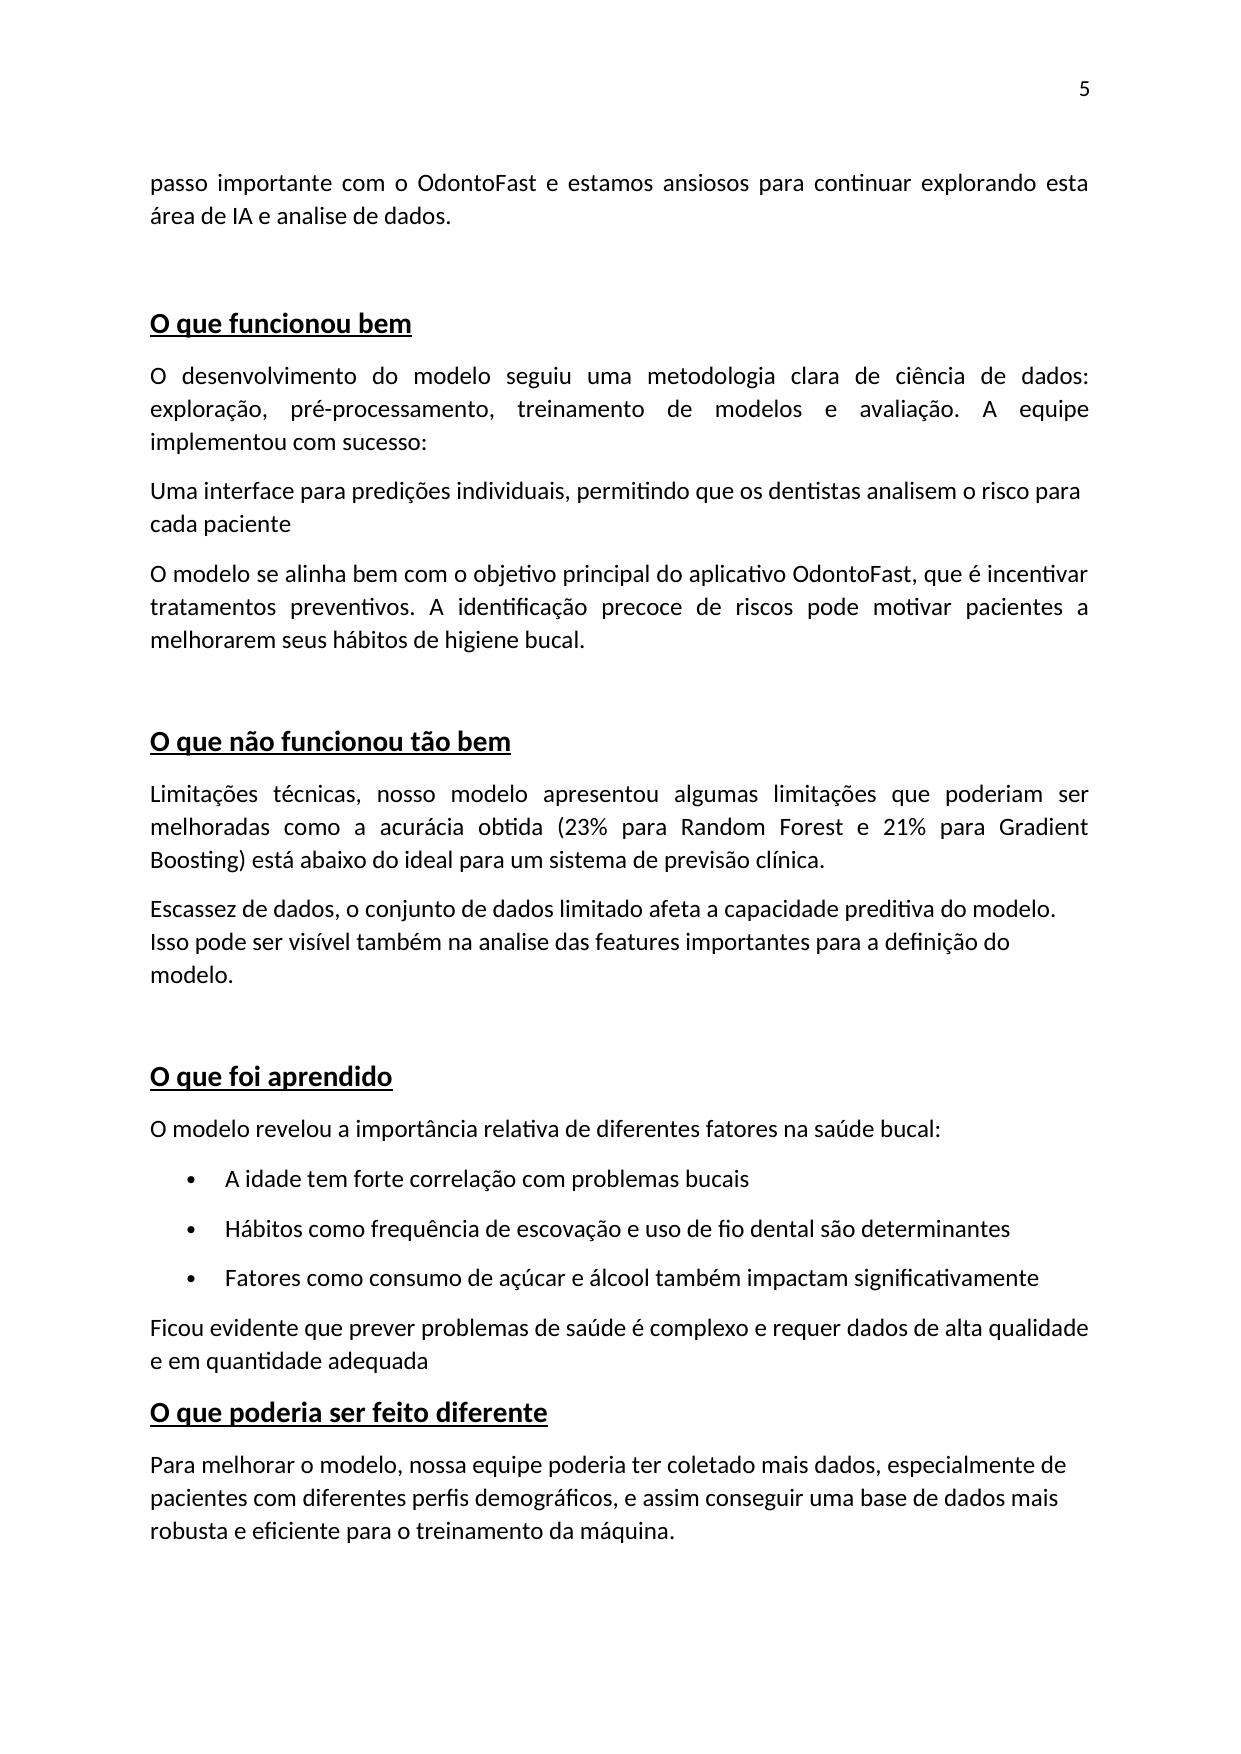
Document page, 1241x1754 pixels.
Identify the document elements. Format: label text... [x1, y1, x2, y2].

text O que funcionou bem [150, 305, 1090, 341]
text O desenvolvimento do modelo seguiu uma metodologia clara de ciência de dados: exploração, pré-processamento, treinamento de modelos e avaliação. A equipe implementou com sucesso: [150, 360, 1090, 456]
text O que poderia ser feito diferente [150, 1394, 1090, 1430]
list Hábitos como frequência de escovação e uso de fio dental são determinantes [187, 1213, 1090, 1243]
text Escassez de dados, o conjunto de dados limitado afeta a capacidade preditiva do modelo. Isso pode ser visível também na analise das features importantes para a definição do modelo. [150, 893, 1090, 990]
text O modelo revelou a importância relativa de diferentes fatores na saúde bucal: [150, 1114, 1090, 1144]
text O modelo se alinha bem com o objetivo principal do aplicativo OdontoFast, que é incentivar tratamentos preventivos. A identificação precoce de riscos pode motivar pacientes a melhorarem seus hábitos de higiene bucal. [150, 558, 1090, 654]
text O que foi aprendido [150, 1058, 1090, 1094]
text Ficou evidente que prever problemas de saúde é complexo e requer dados de alta qualidade e em quantidade adequada [150, 1312, 1090, 1375]
text O que não funcionou tão bem [150, 723, 1090, 759]
text Para melhorar o modelo, nossa equipe poderia ter coletado mais dados, especialmente de pacientes com diferentes perfis demográficos, e assim conseguir uma base de dados mais robusta e eficiente para o treinamento da máquina. [150, 1449, 1090, 1546]
list A idade tem forte correlação com problemas bucais [187, 1163, 1090, 1194]
list Fatores como consumo de açúcar e álcool também impactam significativamente [187, 1262, 1090, 1293]
text Uma interface para predições individuais, permitindo que os dentistas analisem o risco para cada paciente [150, 476, 1090, 539]
text Limitações técnicas, nosso modelo apresentou algumas limitações que poderiam ser melhoradas como a acurácia obtida (23% para Random Forest e 21% para Gradient Boosting) está abaixo do ideal para um sistema de previsão clínica. [150, 778, 1090, 874]
